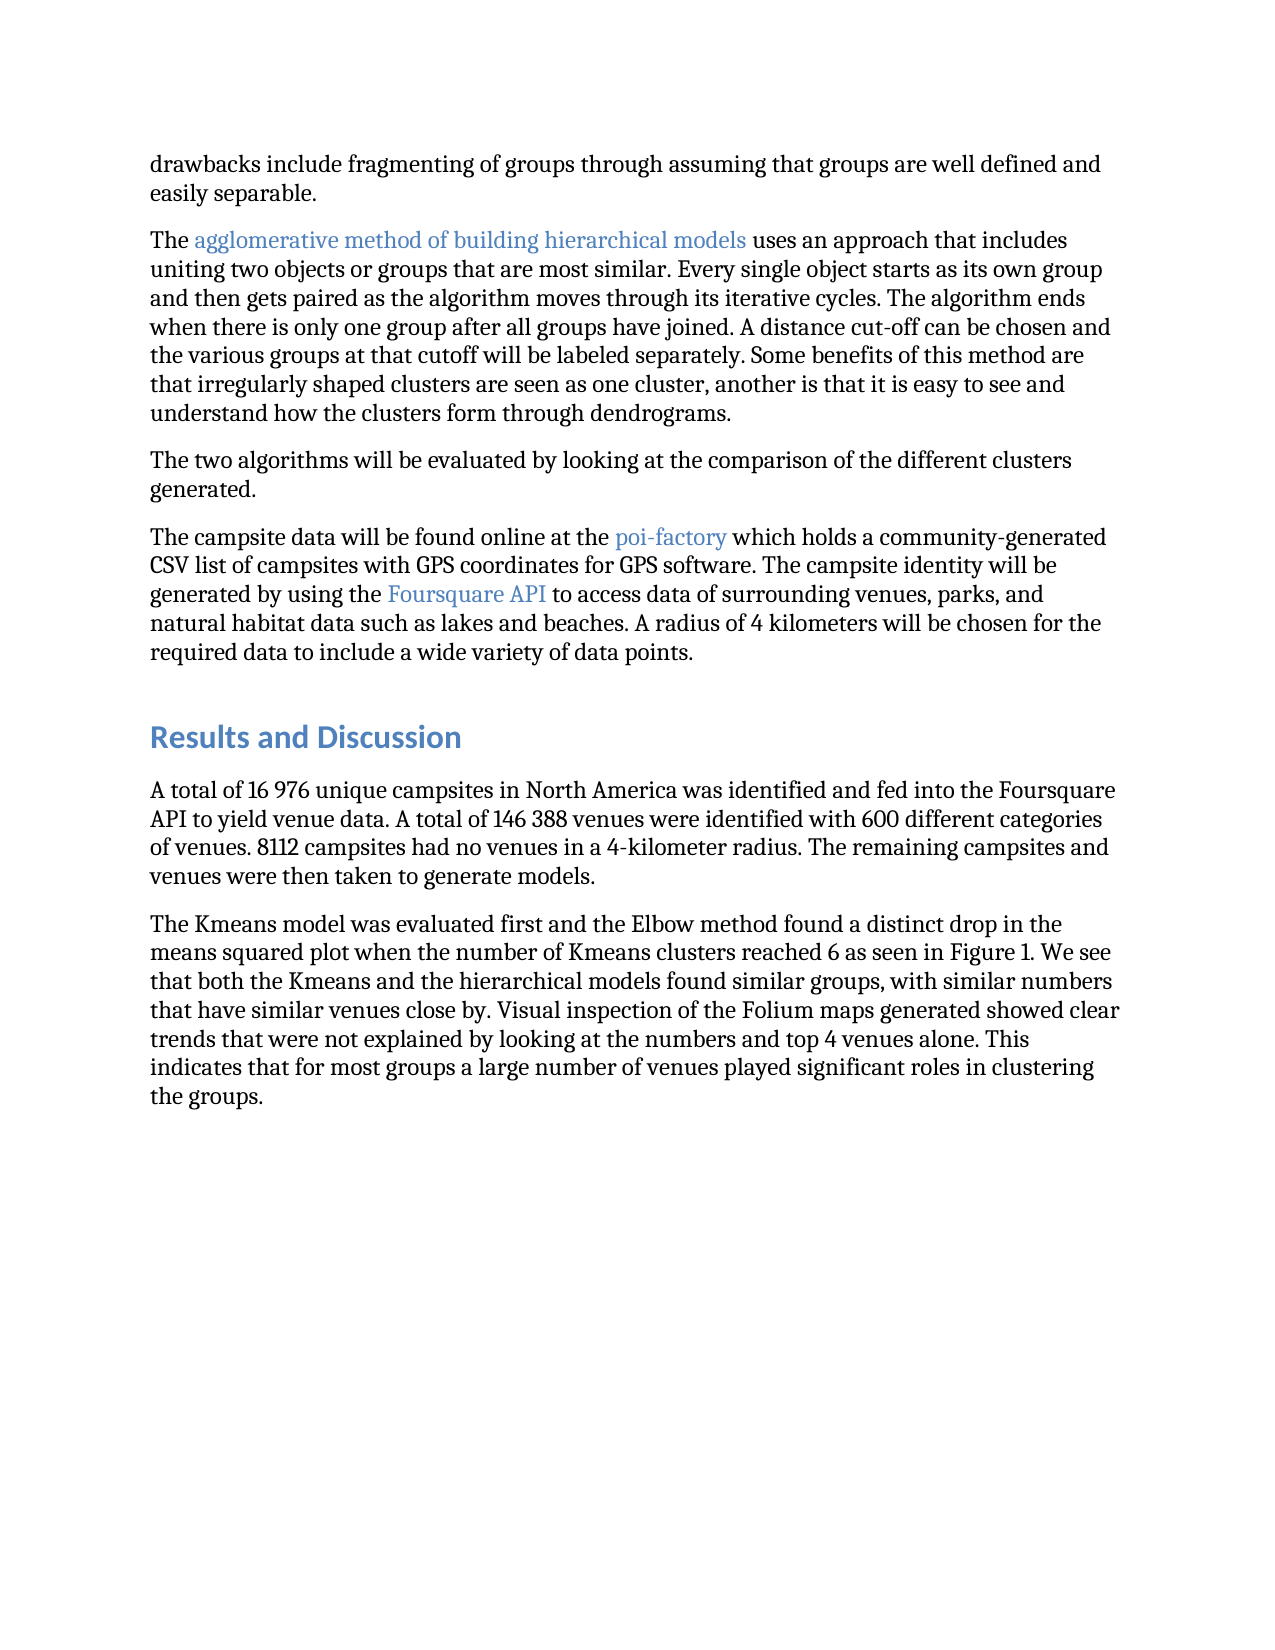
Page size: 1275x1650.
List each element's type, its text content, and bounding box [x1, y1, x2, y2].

subtitle Results and Discussion [150, 716, 1125, 757]
text The agglomerative method of building hierarchical models uses an approach that includes uniting two objects or groups that are most similar. Every single object starts as its own group and then gets paired as the algorithm moves through its iterative cycles. The algorithm ends when there is only one group after all groups have joined. A distance cut-off can be chosen and the various groups at that cutoff will be labeled separately. Some benefits of this method are that irregularly shaped clusters are seen as one cluster, another is that it is easy to see and understand how the clusters form through dendrograms. [150, 226, 1125, 427]
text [150, 150, 1125, 207]
text The Kmeans model was evaluated first and the Elbow method found a distinct drop in the means squared plot when the number of Kmeans clusters reached 6 as seen in Figure 1. We see that both the Kmeans and the hierarchical models found similar groups, with similar numbers that have similar venues close by. Visual inspection of the Folium maps generated showed clear trends that were not explained by looking at the numbers and top 4 venues alone. This indicates that for most groups a large number of venues played significant roles in clustering the groups. [150, 909, 1125, 1111]
text The campsite data will be found online at the poi-factory which holds a community-generated CSV list of campsites with GPS coordinates for GPS software. The campsite identity will be generated by using the Foursquare API to access data of surrounding venues, parks, and natural habitat data such as lakes and beaches. A radius of 4 kilometers will be chosen for the required data to include a wide variety of data points. [150, 522, 1125, 666]
text A total of 16 976 unique campsites in North America was identified and fed into the Foursquare API to yield venue data. A total of 146 388 venues were identified with 600 different categories of venues. 8112 campsites had no venues in a 4-kilometer radius. The remaining campsites and venues were then taken to generate models. [150, 776, 1125, 891]
text The two algorithms will be evaluated by looking at the comparison of the different clusters generated. [150, 446, 1125, 504]
